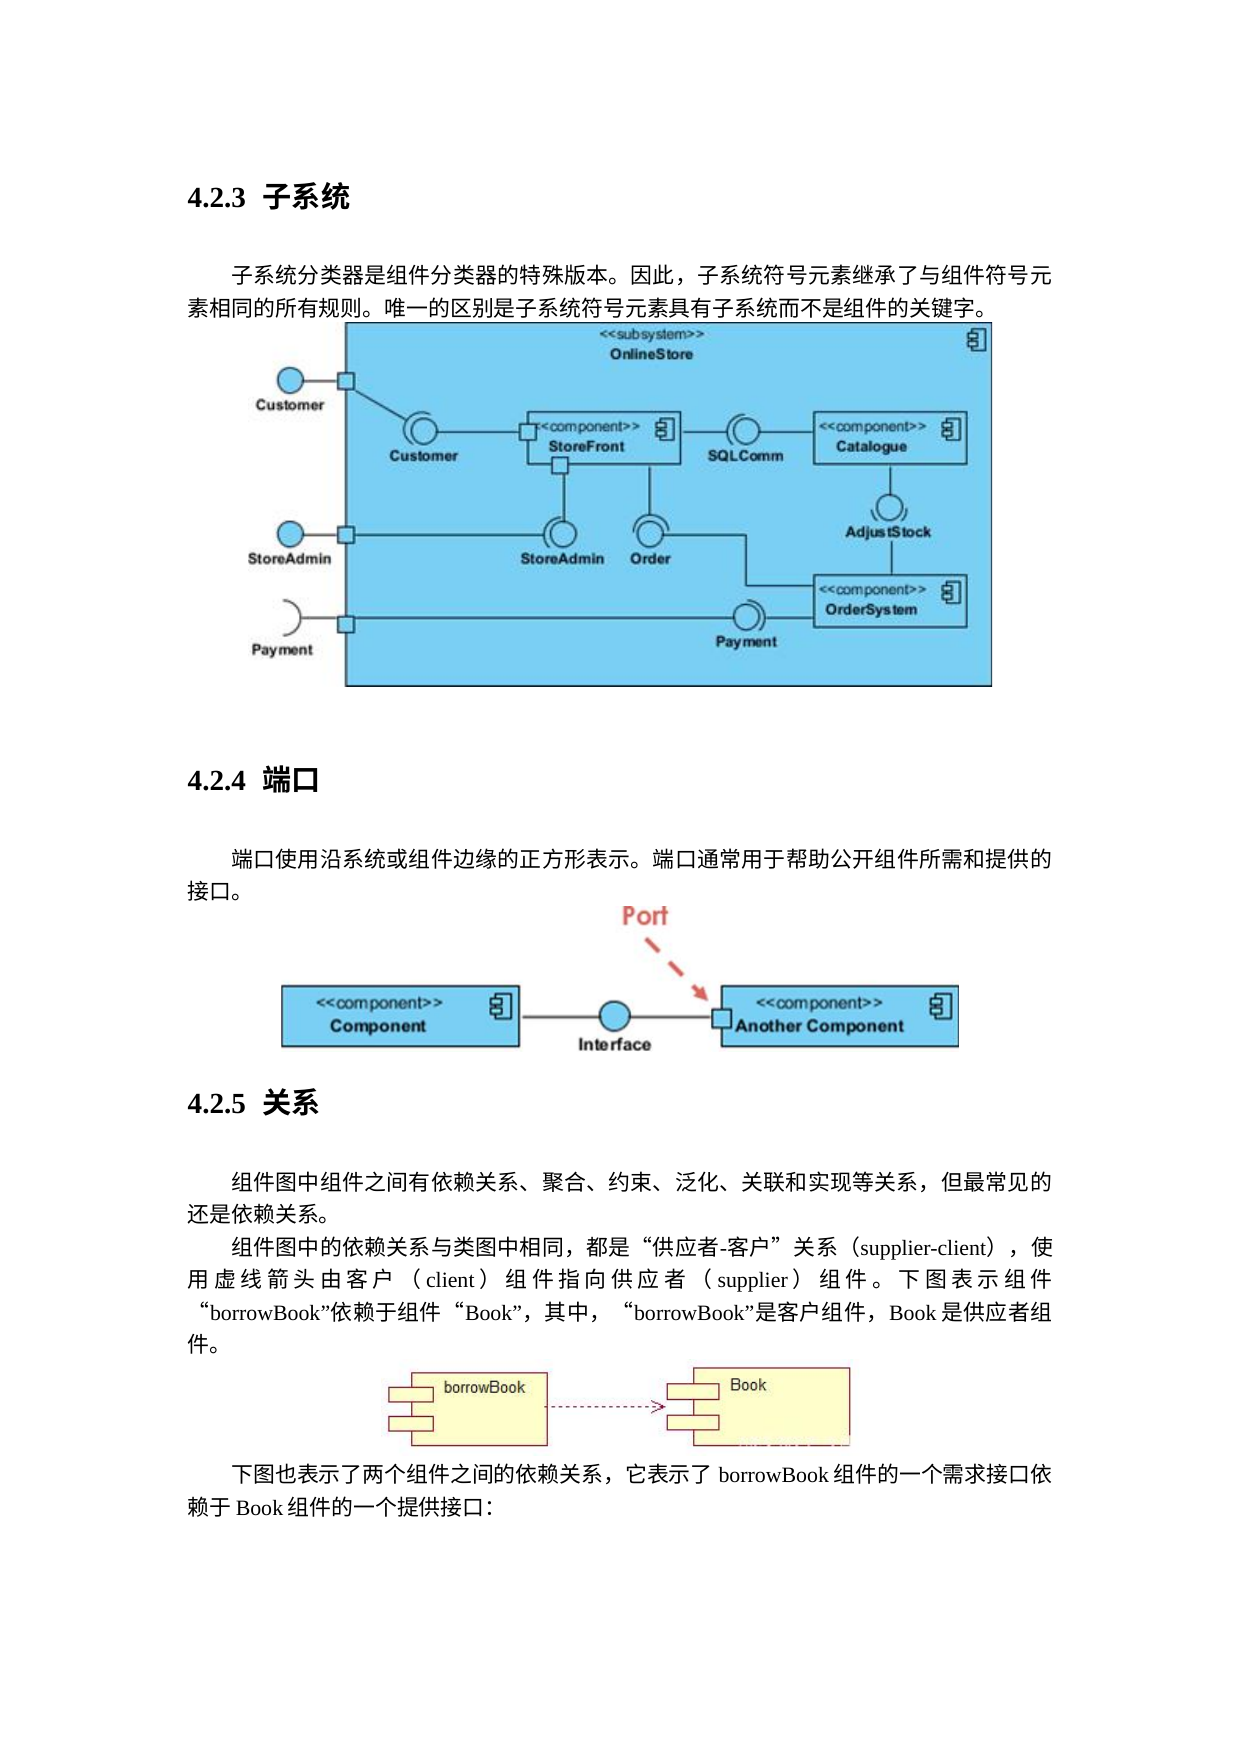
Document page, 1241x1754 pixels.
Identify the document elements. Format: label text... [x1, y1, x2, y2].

text 端口使用沿系统或组件边缘的正方形表示。端口通常用于帮助公开组件所需和提供的接口。 [187, 841, 1053, 906]
picture [248, 322, 993, 687]
subtitle 子系统 [187, 162, 1053, 227]
picture [281, 906, 959, 1052]
text 子系统分类器是组件分类器的特殊版本。因此，子系统符号元素继承了与组件符号元素相同的所有规则。唯一的区别是子系统符号元素具有子系统而不是组件的关键字。 [187, 258, 1053, 323]
text 组件图中的依赖关系与类图中相同，都是“供应者-客户”关系（supplier-client），使用虚线箭头由客户（client）组件指向供应者（supplier）组件。下图表示组件“borrowBook”依赖于组件“Book”，其中，“borrowBook”是客户组件，Book是供应者组件。 [187, 1229, 1053, 1359]
text 下图也表示了两个组件之间的依赖关系，它表示了borrowBook组件的一个需求接口依赖于Book组件的一个提供接口： [187, 1457, 1053, 1522]
text 组件图中组件之间有依赖关系、聚合、约束、泛化、关联和实现等关系，但最常见的还是依赖关系。 [187, 1164, 1053, 1229]
subtitle 端口 [187, 745, 1053, 810]
subtitle 关系 [187, 1069, 1053, 1134]
picture [381, 1359, 860, 1456]
